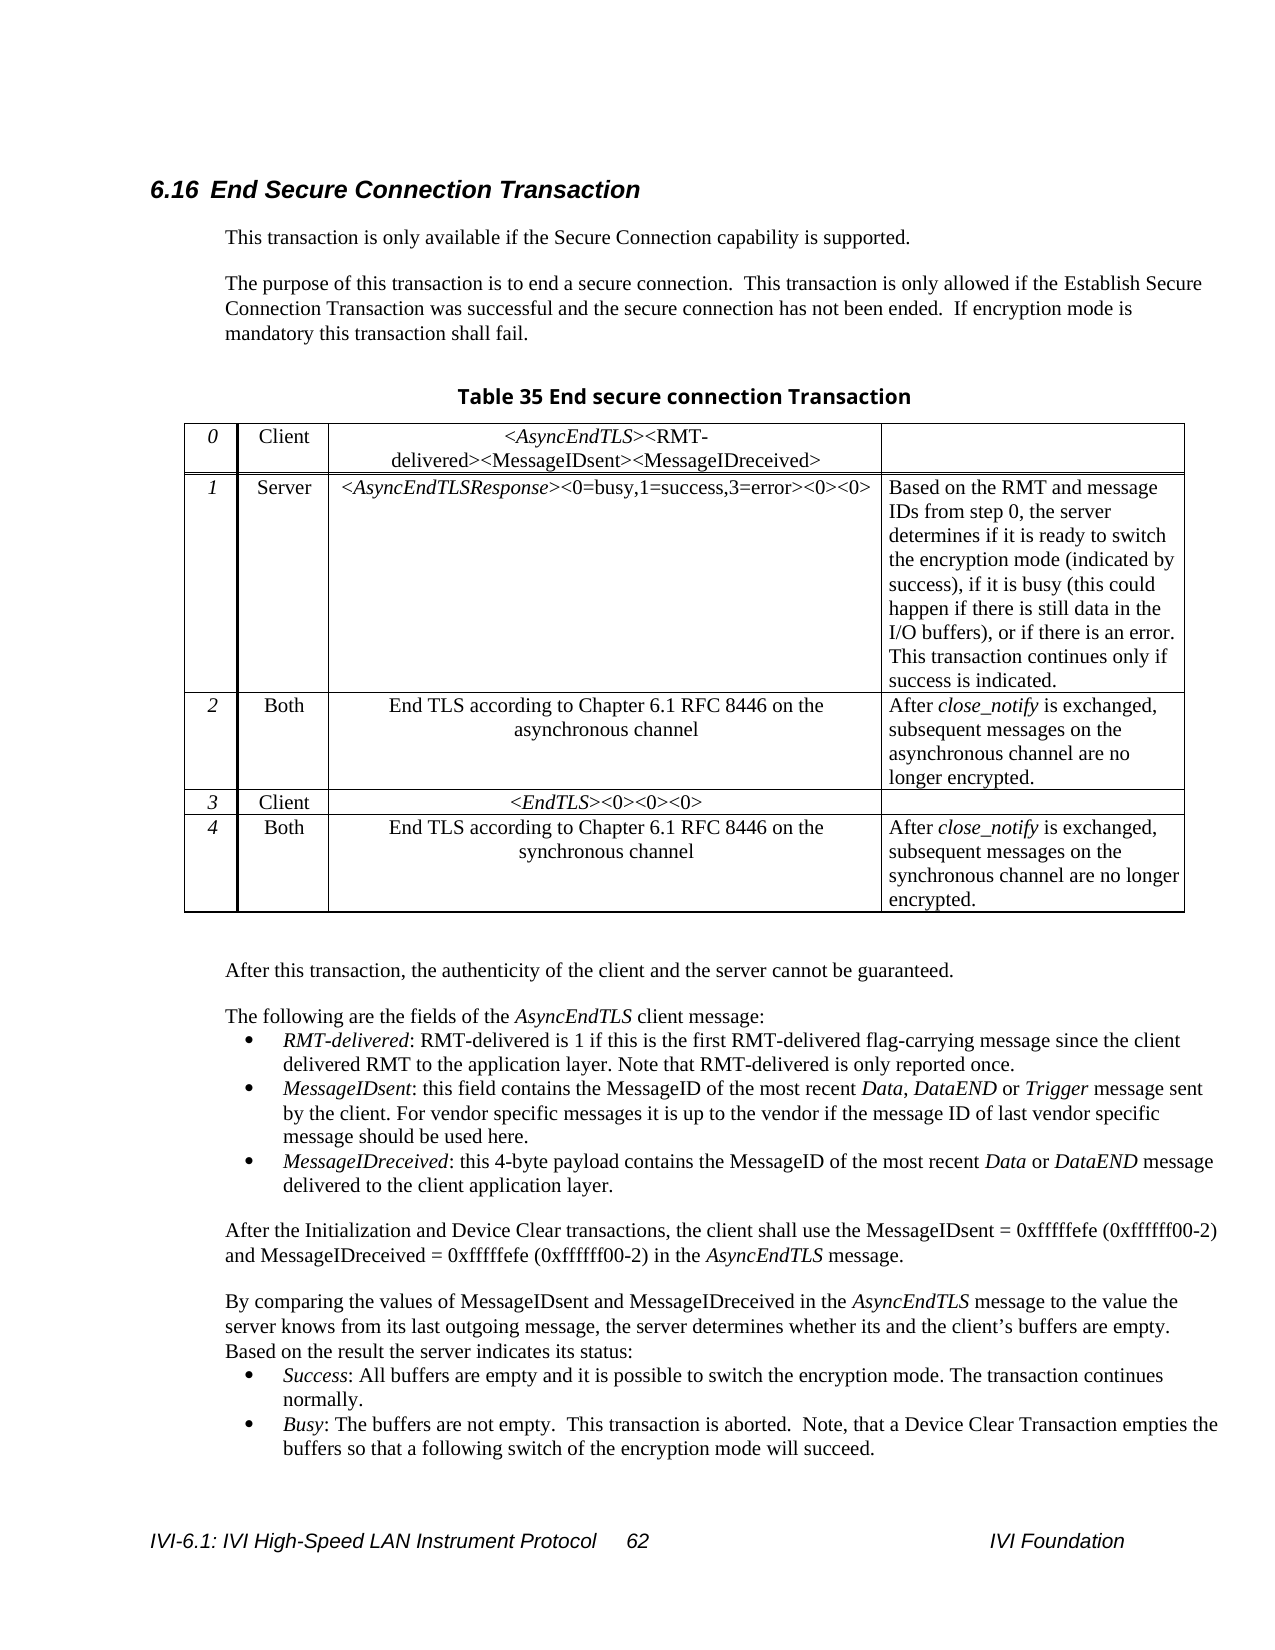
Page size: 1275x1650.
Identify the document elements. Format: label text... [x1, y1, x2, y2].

table_cell End TLS according to Chapter 6.1 RFC 8446 on the asynchronous channel [329, 693, 881, 789]
table_cell End TLS according to Chapter 6.1 RFC 8446 on the synchronous channel [329, 815, 881, 911]
table_header [882, 424, 1184, 472]
table_cell After close_notify is exchanged, subsequent messages on the synchronous channel are no longer encrypted. [882, 815, 1184, 911]
table_cell <AsyncEndTLSResponse><0=busy,1=success,3=error><0><0> [329, 475, 881, 692]
table_cell 3 [185, 790, 236, 814]
table_cell Server [239, 475, 328, 692]
table_header <AsyncEndTLS><RMT-delivered><MessageIDsent><MessageIDreceived> [329, 424, 881, 472]
text Table 35 End secure connection Transaction [150, 382, 1219, 410]
list Busy: The buffers are not empty. This transaction is aborted. Note, that a Device Clear Transaction empties the buffers so that a following switch of the encryption mode will succeed. [245, 1411, 1219, 1459]
table_cell [882, 790, 1184, 814]
table_cell 4 [185, 815, 236, 911]
list MessageIDsent: this field contains the MessageID of the most recent Data, DataEND or Trigger message sent by the client. For vendor specific messages it is up to the vendor if the message ID of last vendor specific message should be used here. [245, 1076, 1219, 1148]
table_cell Both [239, 693, 328, 789]
text This transaction is only available if the Secure Connection capability is supported. [225, 224, 1219, 249]
table_cell Based on the RMT and message IDs from step 0, the server determines if it is ready to switch the encryption mode (indicated by success), if it is busy (this could happen if there is still data in the I/O buffers), or if there is an error. This transaction continues only if success is indicated. [882, 475, 1184, 692]
table_cell Client [239, 790, 328, 814]
text The purpose of this transaction is to end a secure connection. This transaction is only allowed if the Establish Secure Connection Transaction was successful and the secure connection has not been ended. If encryption mode is mandatory this transaction shall fail. [225, 270, 1219, 345]
list RMT-delivered: RMT-delivered is 1 if this is the first RMT-delivered flag-carrying message since the client delivered RMT to the application layer. Note that RMT-delivered is only reported once. [245, 1028, 1219, 1076]
text After the Initialization and Device Clear transactions, the client shall use the MessageIDsent = 0xfffffefe (0xffffff00-2) and MessageIDreceived = 0xfffffefe (0xffffff00-2) in the AsyncEndTLS message. [225, 1217, 1219, 1267]
table_cell 2 [185, 693, 236, 789]
table_cell After close_notify is exchanged, subsequent messages on the asynchronous channel are no longer encrypted. [882, 693, 1184, 789]
text After this transaction, the authenticity of the client and the server cannot be guaranteed. [225, 957, 1219, 982]
table_header 0 [185, 424, 236, 472]
subtitle End Secure Connection Transaction [150, 175, 1219, 204]
list MessageIDreceived: this 4-byte payload contains the MessageID of the most recent Data or DataEND message delivered to the client application layer. [245, 1148, 1219, 1197]
list Success: All buffers are empty and it is possible to switch the encryption mode. The transaction continues normally. [245, 1363, 1219, 1411]
text The following are the fields of the AsyncEndTLS client message: [225, 1003, 1219, 1028]
table_cell 1 [185, 475, 236, 692]
table_header Client [239, 424, 328, 472]
text By comparing the values of MessageIDsent and MessageIDreceived in the AsyncEndTLS message to the value the server knows from its last outgoing message, the server determines whether its and the client’s buffers are empty. Based on the result the server indicates its status: [225, 1288, 1219, 1363]
table_cell <EndTLS><0><0><0> [329, 790, 881, 814]
table_cell Both [239, 815, 328, 911]
